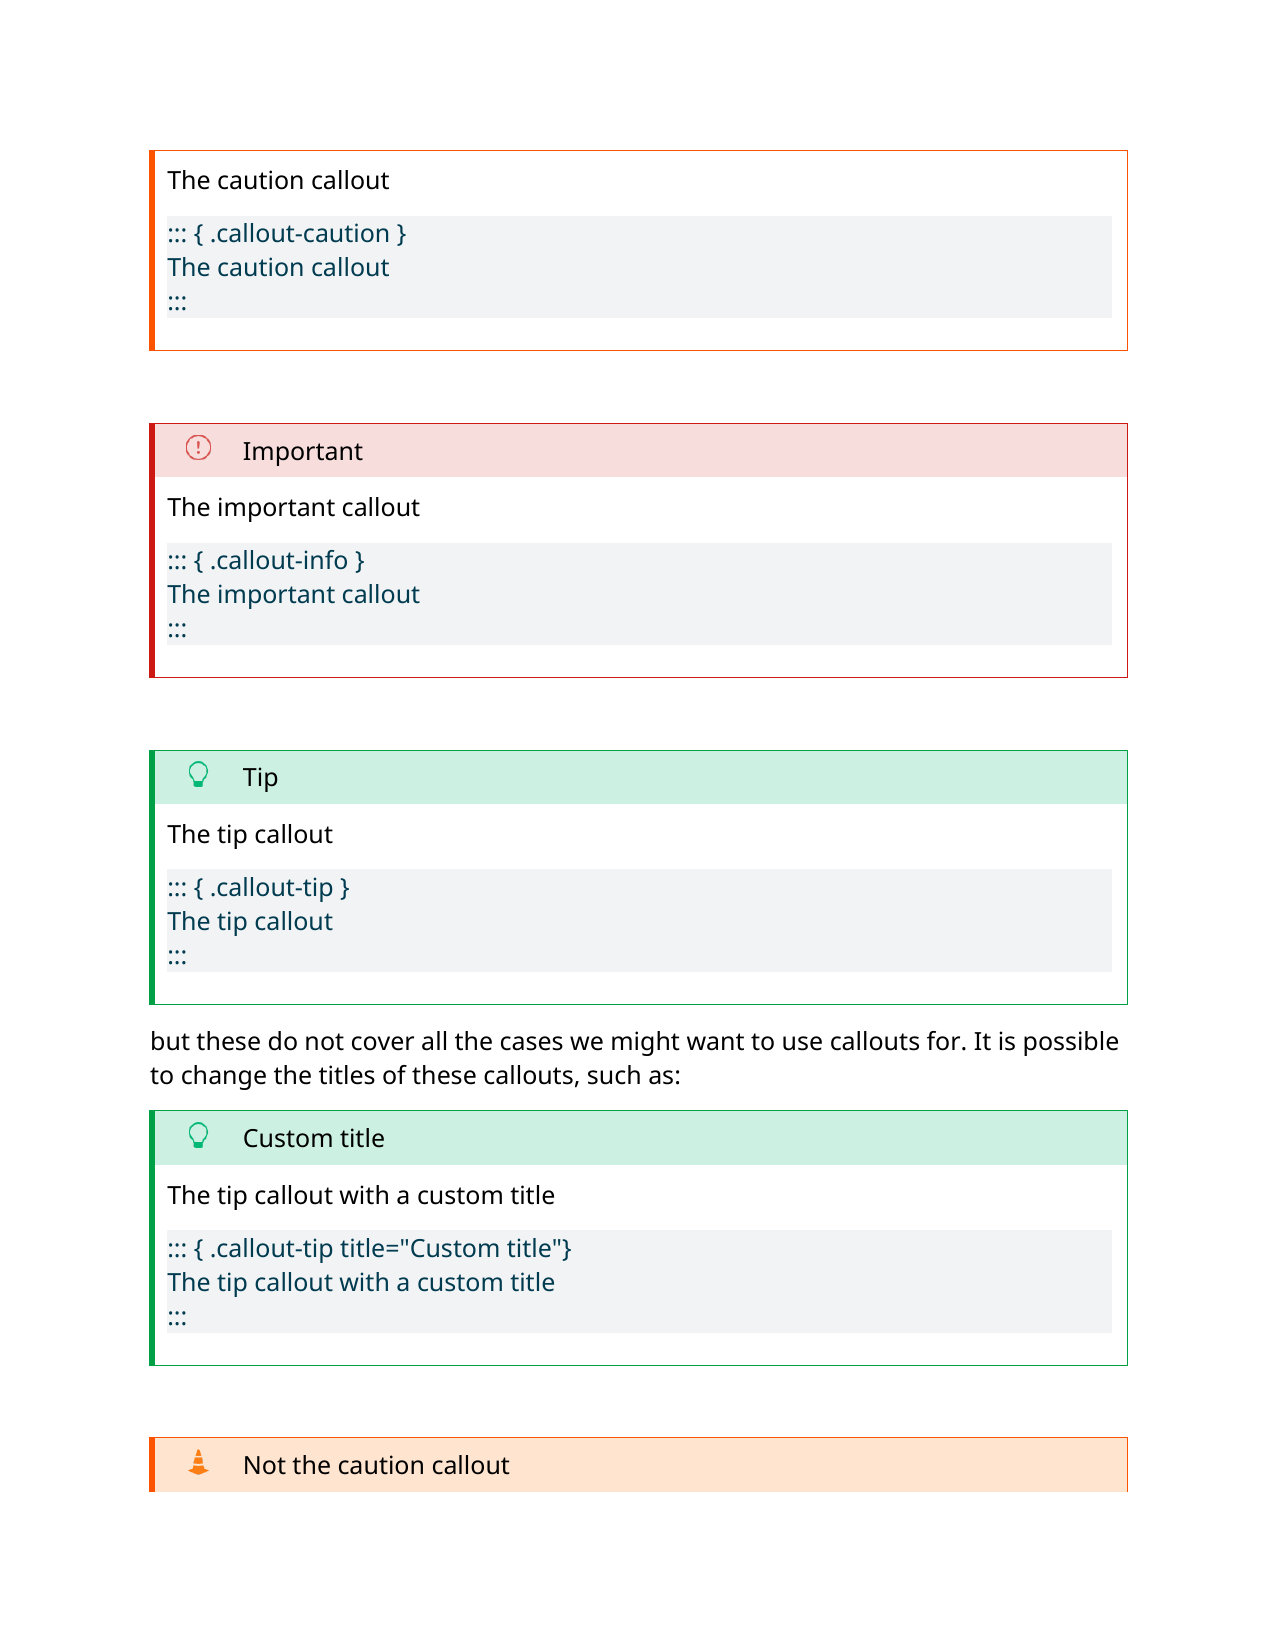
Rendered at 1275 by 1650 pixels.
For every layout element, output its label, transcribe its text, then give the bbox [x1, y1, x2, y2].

table_header Important [155, 424, 1127, 477]
table_cell The caution callout ::: { .callout-caution } The caution callout ::: [155, 151, 1127, 350]
table_header Custom title [155, 1111, 1127, 1165]
table_cell The tip callout ::: { .callout-tip } The tip callout ::: [155, 804, 1127, 1004]
text but these do not cover all the cases we might want to use callouts for. It is possible to change the titles of these callouts, such as: [150, 1023, 1125, 1092]
table_header Not the caution callout [155, 1438, 1127, 1492]
picture [186, 435, 211, 460]
picture [186, 1122, 211, 1148]
picture [186, 1449, 211, 1475]
table_cell The tip callout with a custom title ::: { .callout-tip title="Custom title"} The tip callout with a custom title ::: [155, 1165, 1127, 1365]
table_header Tip [155, 751, 1127, 804]
table_cell The important callout ::: { .callout-info } The important callout ::: [155, 477, 1127, 677]
picture [186, 761, 211, 787]
